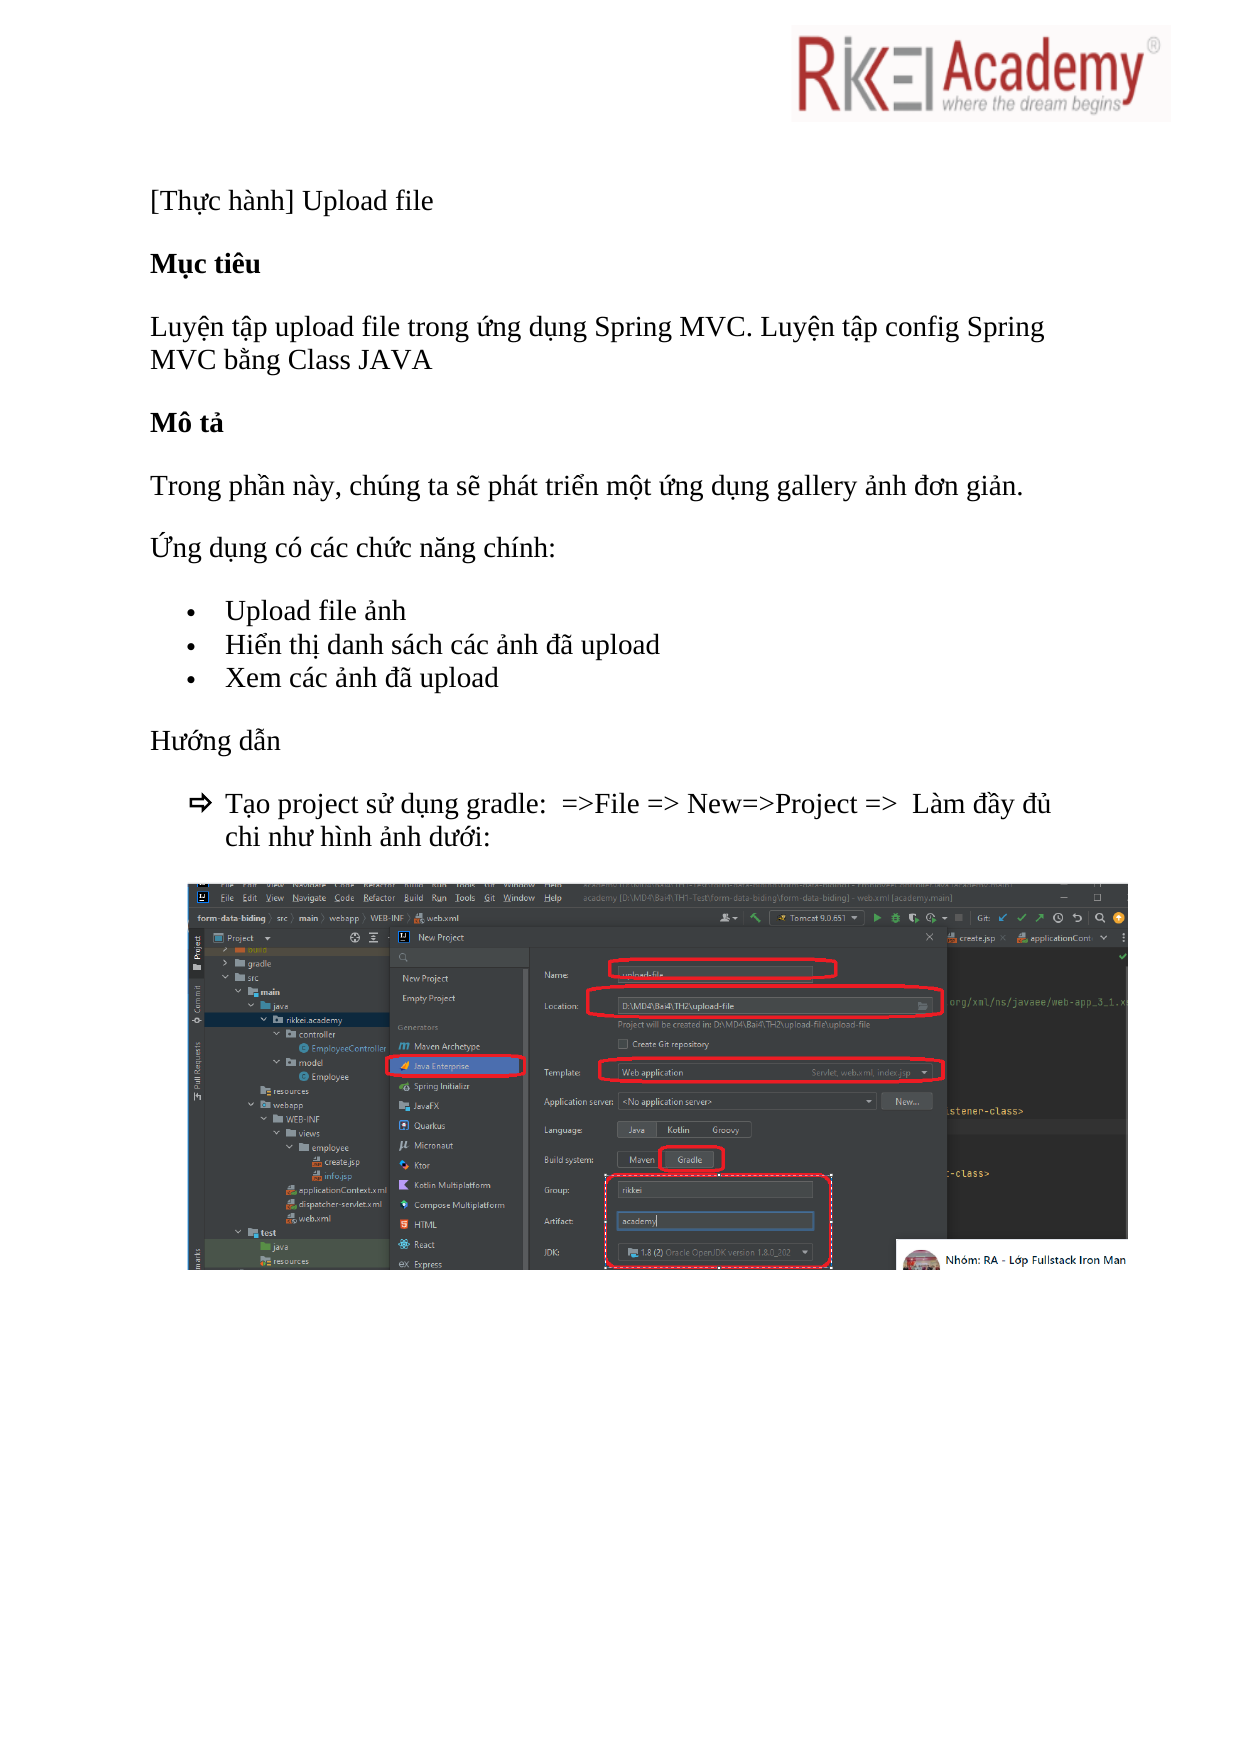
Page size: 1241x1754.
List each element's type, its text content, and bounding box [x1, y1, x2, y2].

text Luyện tập upload file trong ứng dụng Spring MVC. Luyện tập config Spring MVC bằng Class JAVA [150, 309, 1090, 376]
text Mô tả [150, 405, 1090, 439]
text Hướng dẫn [150, 723, 1090, 757]
list Hiển thị danh sách các ảnh đã upload [187, 627, 1090, 660]
text Ứng dụng có các chức năng chính: [150, 531, 1090, 564]
list Tạo project sử dụng gradle: =>File => New=>Project => Làm đầy đủ chi như hình ảnh dưới: [187, 786, 1090, 853]
text Mục tiêu [150, 246, 1090, 280]
list Upload file ảnh [187, 593, 1090, 627]
text [Thực hành] Upload file [150, 150, 1090, 217]
list Xem các ảnh đã upload [187, 660, 1090, 694]
text Trong phần này, chúng ta sẽ phát triển một ứng dụng gallery ảnh đơn giản. [150, 468, 1090, 501]
picture [791, 25, 1171, 122]
picture [187, 882, 1128, 1270]
